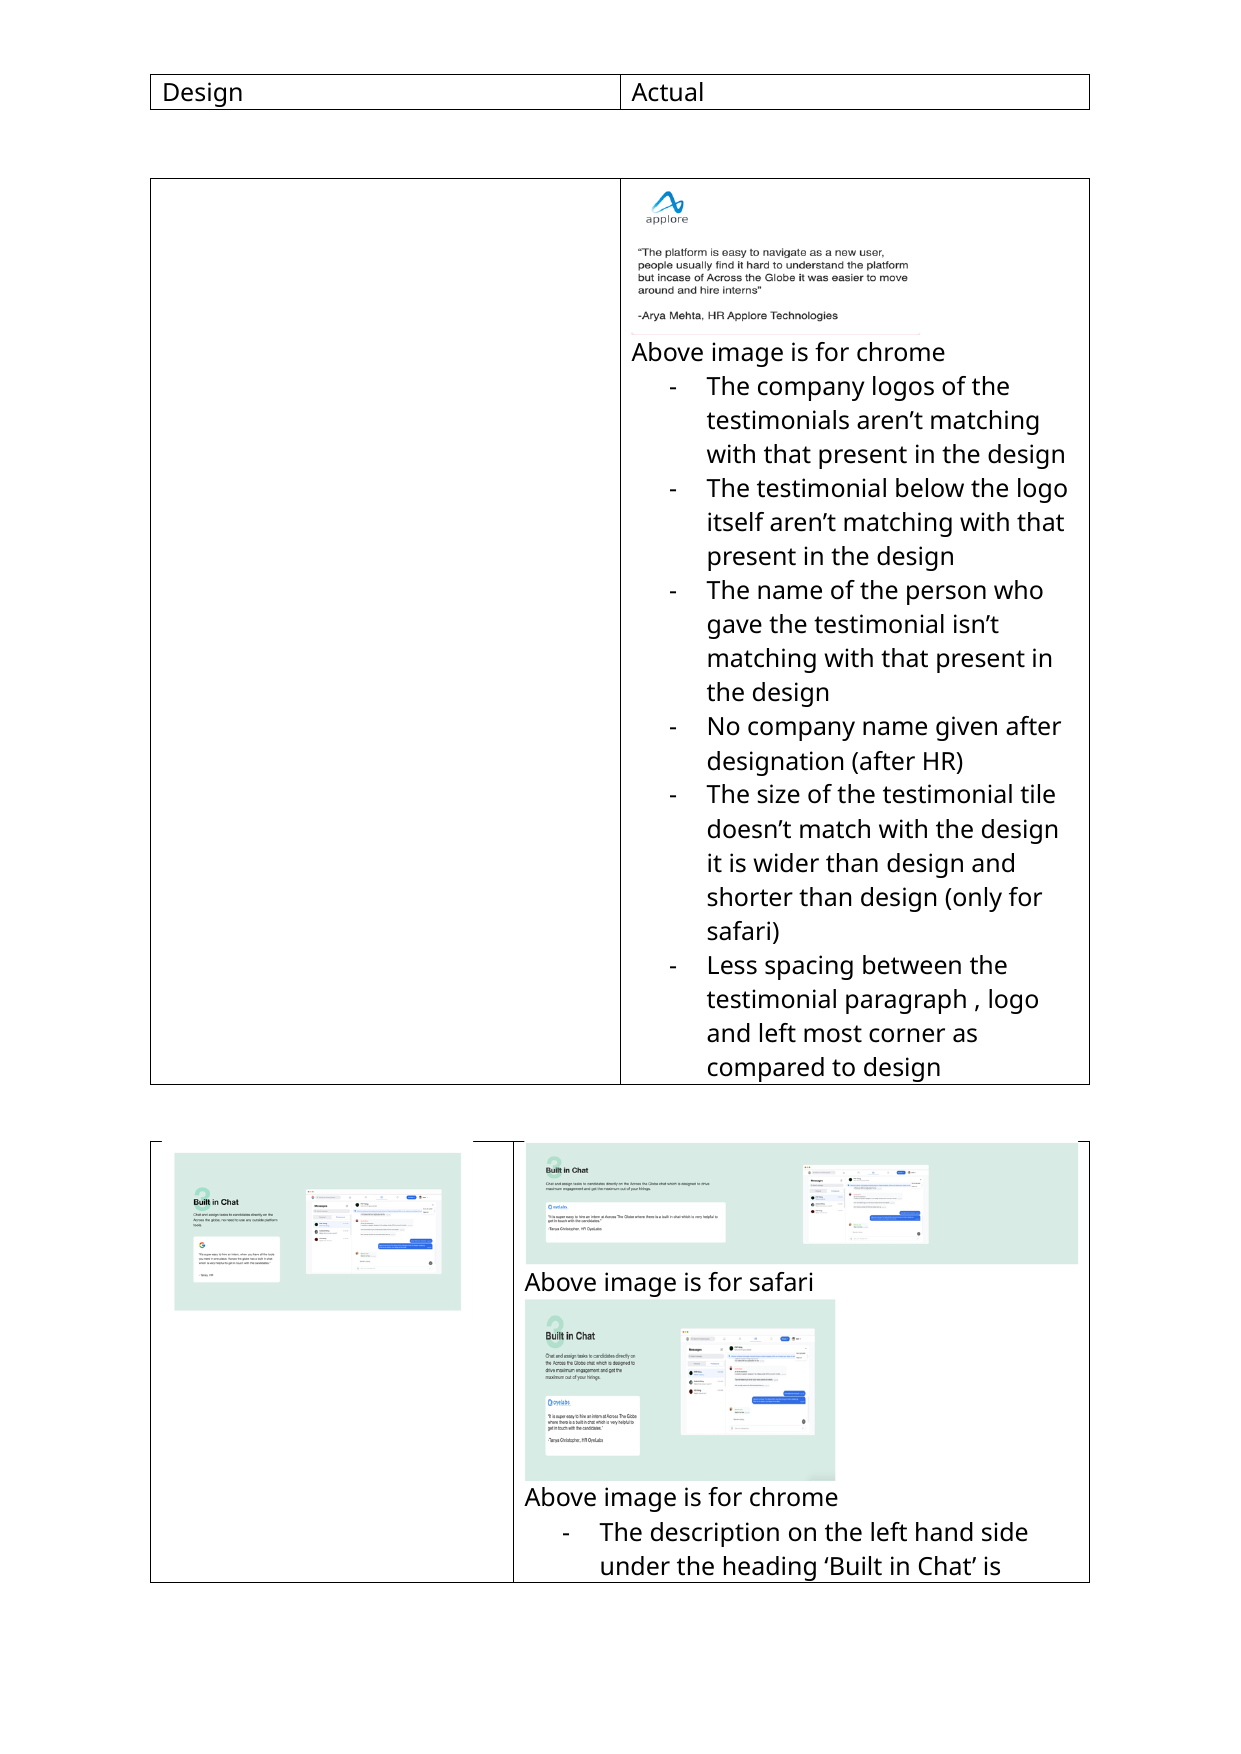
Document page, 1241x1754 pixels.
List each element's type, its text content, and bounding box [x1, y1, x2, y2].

picture [631, 179, 921, 335]
picture [524, 1141, 1079, 1265]
table_header [151, 1142, 513, 1582]
picture [524, 1298, 836, 1481]
table_header [151, 179, 620, 1084]
picture [161, 1141, 474, 1323]
